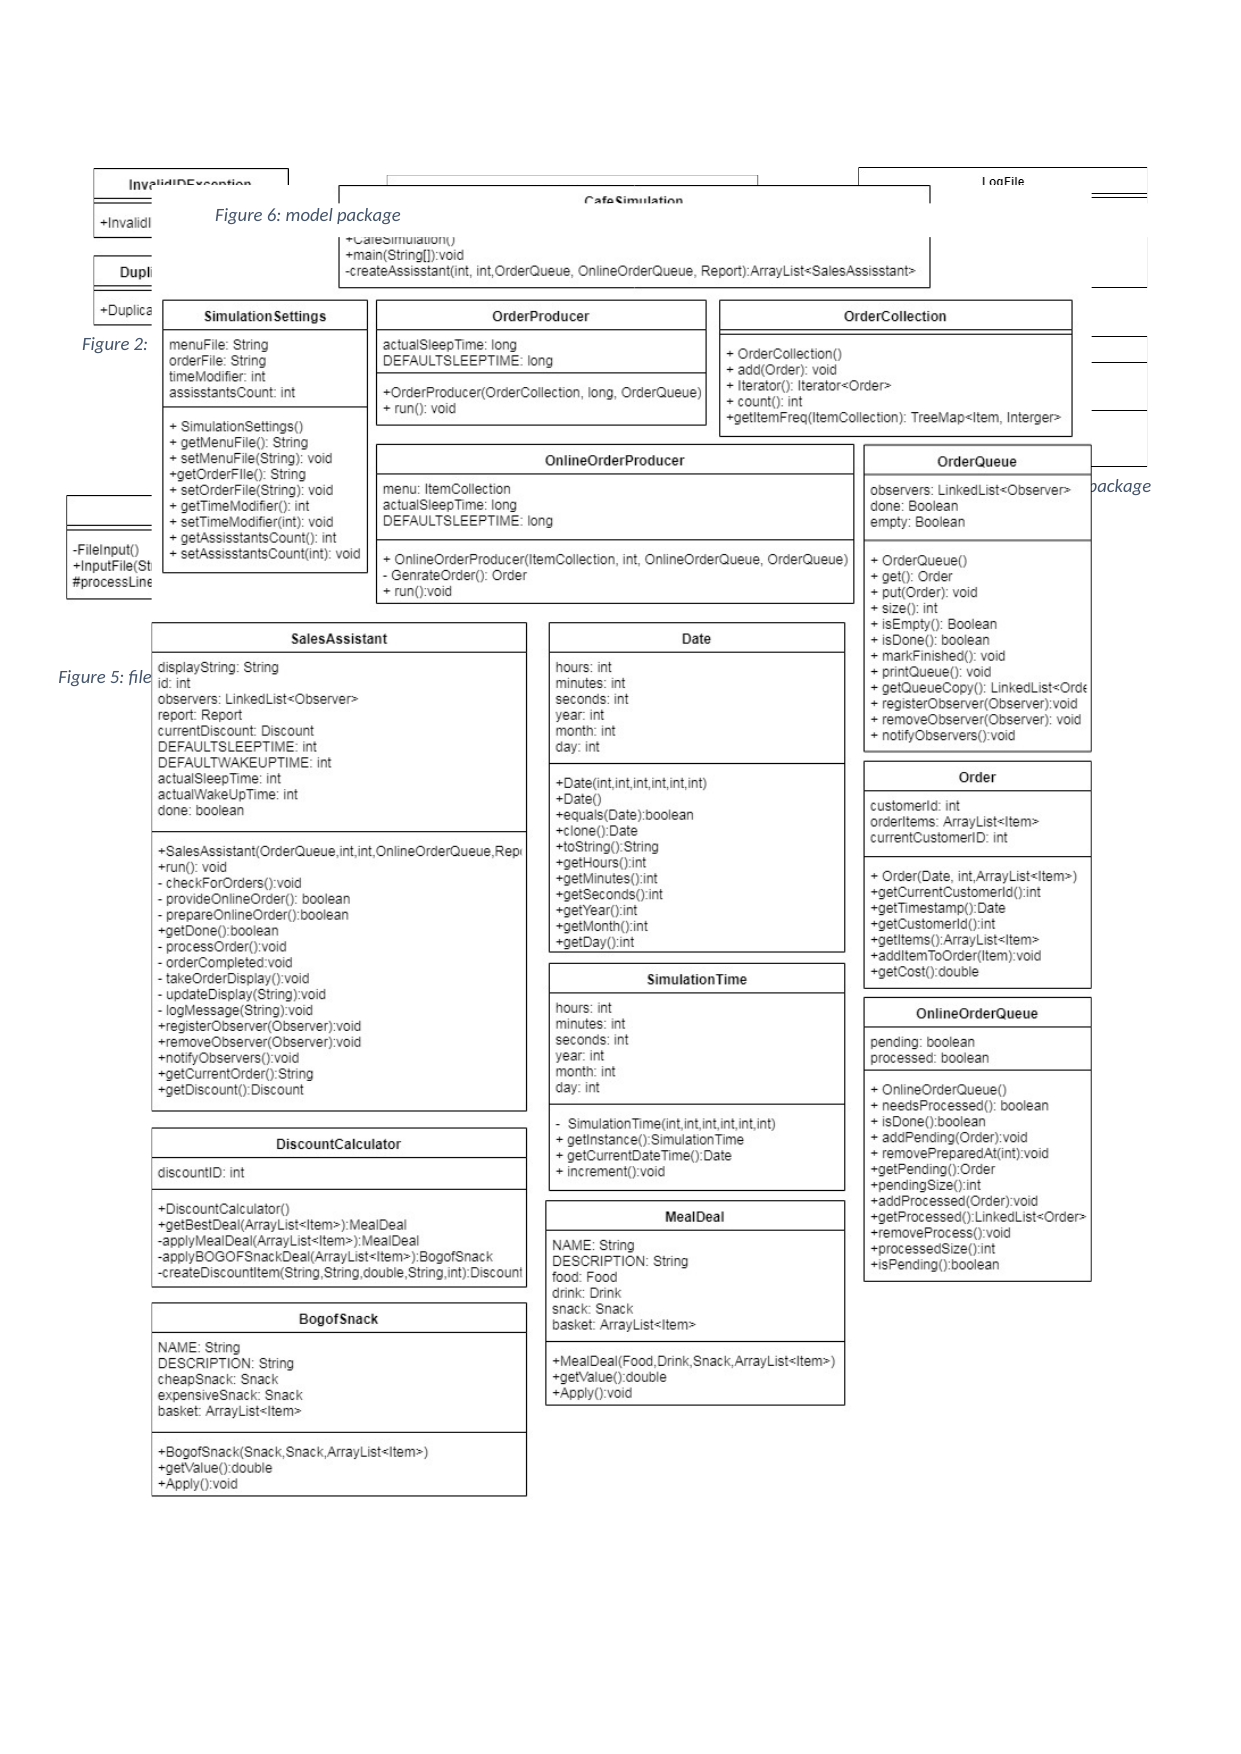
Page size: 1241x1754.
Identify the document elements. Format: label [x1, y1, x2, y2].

picture [66, 167, 1148, 1500]
